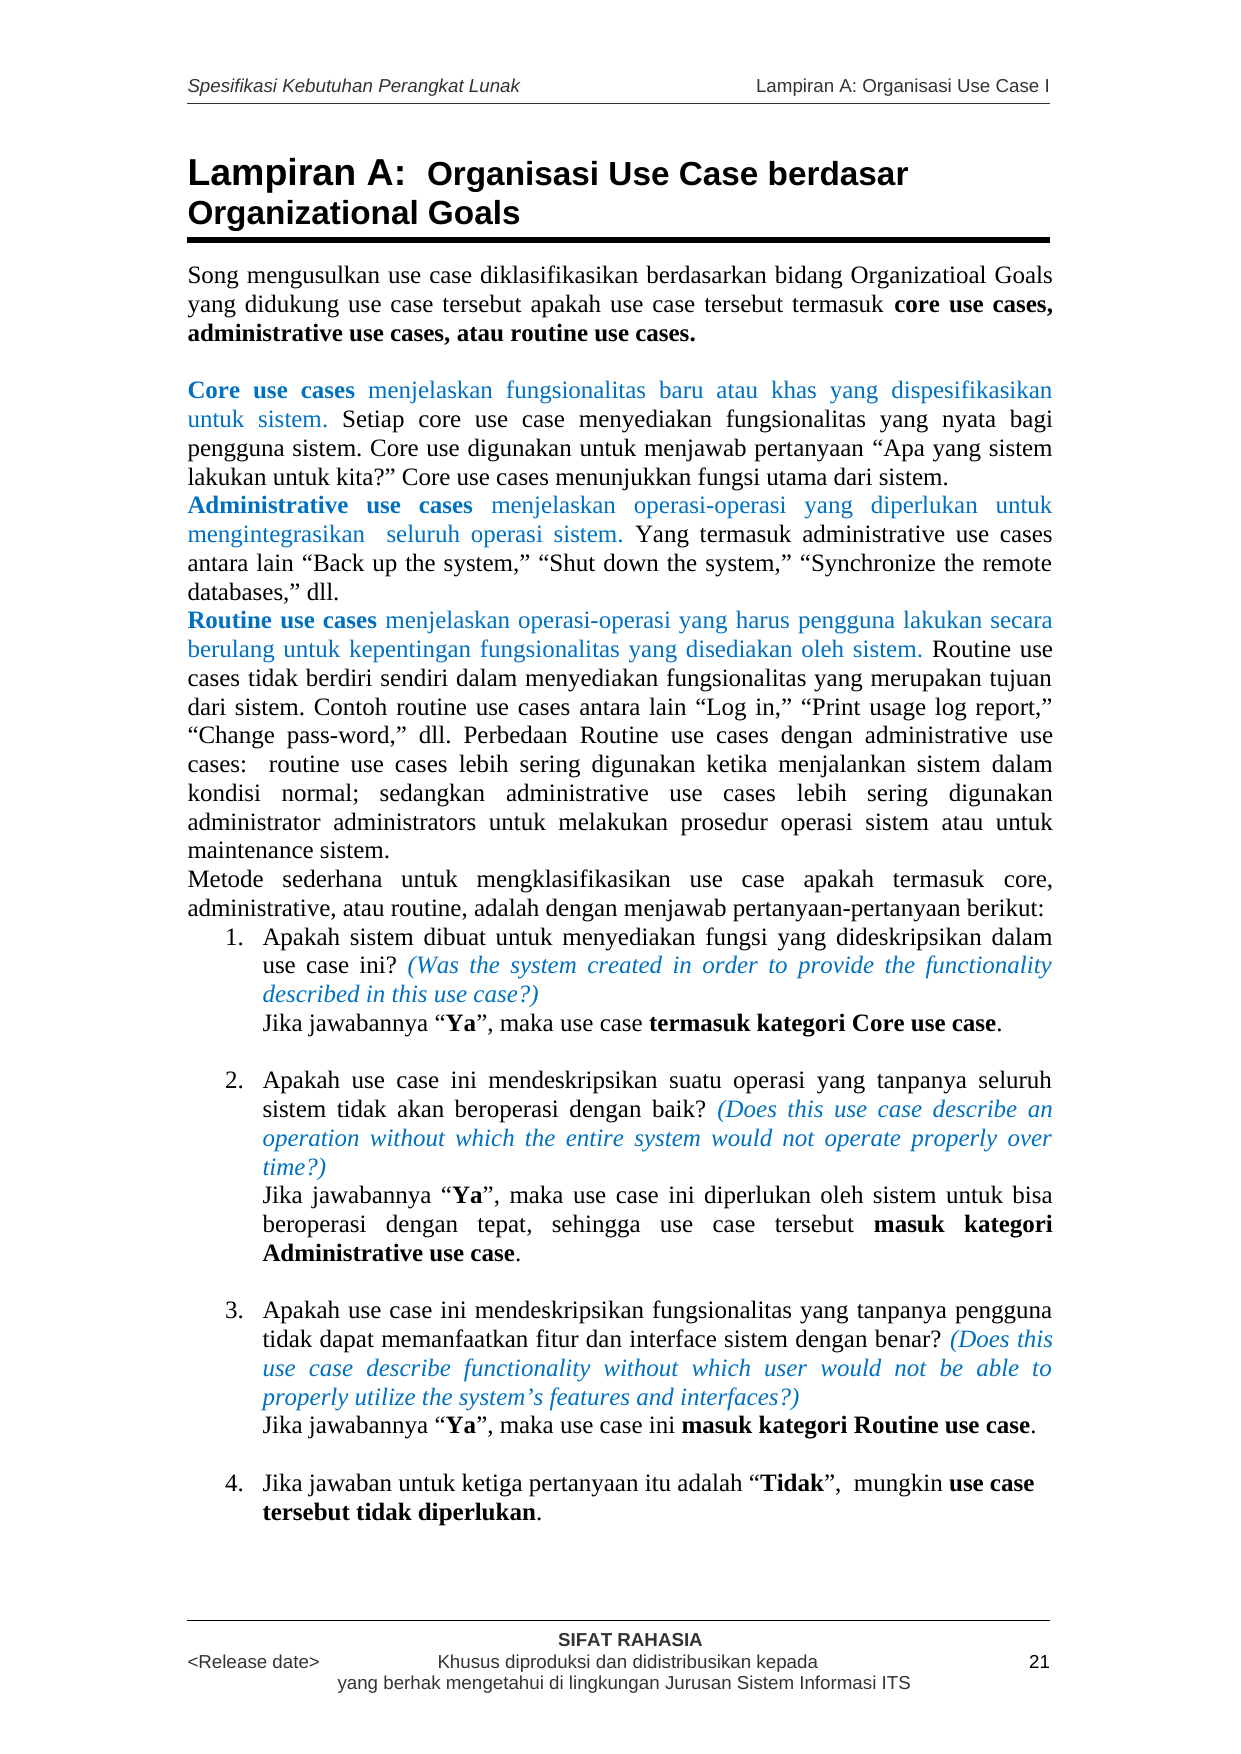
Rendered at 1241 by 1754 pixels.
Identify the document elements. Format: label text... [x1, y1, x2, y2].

list Apakah sistem dibuat untuk menyediakan fungsi yang dideskripsikan dalam use case ini? (Was the system created in order to provide the functionality described in this use case?) [225, 922, 1053, 1008]
text Core use cases menjelaskan fungsionalitas baru atau khas yang dispesifikasikan untuk sistem. Setiap core use case menyediakan fungsionalitas yang nyata bagi pengguna sistem. Core use digunakan untuk menjawab pertanyaan “Apa yang sistem lakukan untuk kita?” Core use cases menunjukkan fungsi utama dari sistem. [187, 375, 1053, 490]
text Metode sederhana untuk mengklasifikasikan use case apakah termasuk core, administrative, atau routine, adalah dengan menjawab pertanyaan-pertanyaan berikut: [187, 864, 1053, 922]
text Routine use cases menjelaskan operasi-operasi yang harus pengguna lakukan secara berulang untuk kepentingan fungsionalitas yang disediakan oleh sistem. Routine use cases tidak berdiri sendiri dalam menyediakan fungsionalitas yang merupakan tujuan dari sistem. Contoh routine use cases antara lain “Log in,” “Print usage log report,” “Change pass-word,” dll. Perbedaan Routine use cases dengan administrative use cases: routine use cases lebih sering digunakan ketika menjalankan sistem dalam kondisi normal; sedangkan administrative use cases lebih sering digunakan administrator administrators untuk melakukan prosedur operasi sistem atau untuk maintenance sistem. [187, 605, 1053, 864]
list Jika jawaban untuk ketiga pertanyaan itu adalah “Tidak”, mungkin use case tersebut tidak diperlukan. [225, 1468, 1053, 1525]
subtitle Lampiran A: Organisasi Use Case berdasar Organizational Goals [187, 150, 1053, 232]
text Jika jawabannya “Ya”, maka use case ini diperlukan oleh sistem untuk bisa beroperasi dengan tepat, sehingga use case tersebut masuk kategori Administrative use case. [262, 1180, 1053, 1267]
text Administrative use cases menjelaskan operasi-operasi yang diperlukan untuk mengintegrasikan seluruh operasi sistem. Yang termasuk administrative use cases antara lain “Back up the system,” “Shut down the system,” “Synchronize the remote databases,” dll. [187, 490, 1053, 605]
list Apakah use case ini mendeskripsikan fungsionalitas yang tanpanya pengguna tidak dapat memanfaatkan fitur dan interface sistem dengan benar? (Does this use case describe functionality without which user would not be able to properly utilize the system’s features and interfaces?) [225, 1295, 1053, 1410]
list Apakah use case ini mendeskripsikan suatu operasi yang tanpanya seluruh sistem tidak akan beroperasi dengan baik? (Does this use case describe an operation without which the entire system would not operate properly over time?) [225, 1065, 1053, 1180]
text Jika jawabannya “Ya”, maka use case ini masuk kategori Routine use case. [262, 1410, 1053, 1439]
text Jika jawabannya “Ya”, maka use case termasuk kategori Core use case. [262, 1008, 1053, 1037]
text Song mengusulkan use case diklasifikasikan berdasarkan bidang Organizatioal Goals yang didukung use case tersebut apakah use case tersebut termasuk core use cases, administrative use cases, atau routine use cases. [187, 260, 1053, 347]
